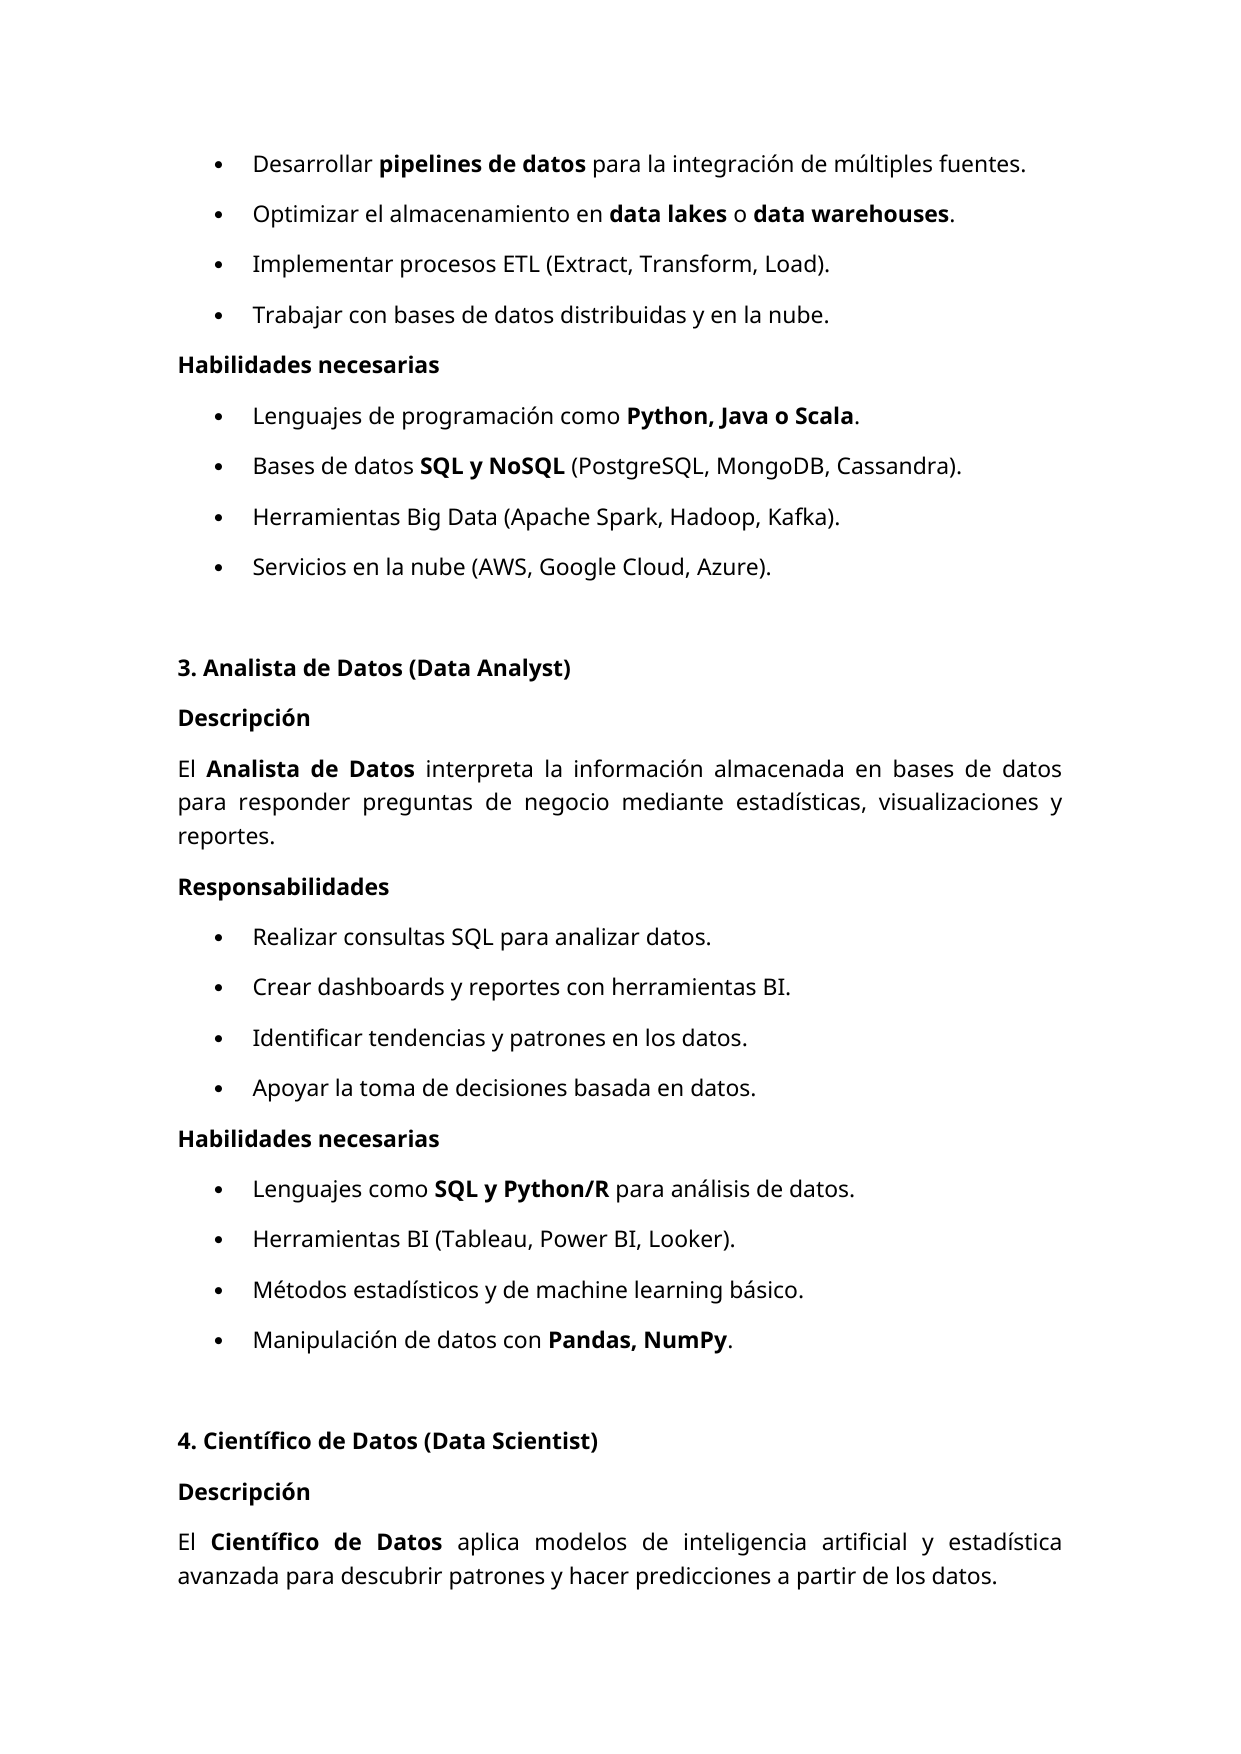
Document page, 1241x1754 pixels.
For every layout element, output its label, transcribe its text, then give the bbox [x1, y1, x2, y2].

list Servicios en la nube (AWS, Google Cloud, Azure). [215, 551, 1063, 582]
list Trabajar con bases de datos distribuidas y en la nube. [215, 299, 1063, 330]
text 4. Científico de Datos (Data Scientist) [177, 1425, 1063, 1456]
text 3. Analista de Datos (Data Analyst) [177, 652, 1063, 683]
text Responsabilidades [177, 871, 1063, 902]
text El Analista de Datos interpreta la información almacenada en bases de datos para responder preguntas de negocio mediante estadísticas, visualizaciones y reportes. [177, 753, 1063, 851]
text Descripción [177, 702, 1063, 733]
list Herramientas Big Data (Apache Spark, Hadoop, Kafka). [215, 501, 1063, 532]
text Habilidades necesarias [177, 1123, 1063, 1154]
list Lenguajes como SQL y Python/R para análisis de datos. [215, 1173, 1063, 1204]
list Apoyar la toma de decisiones basada en datos. [215, 1072, 1063, 1103]
list Identificar tendencias y patrones en los datos. [215, 1022, 1063, 1053]
list Lenguajes de programación como Python, Java o Scala. [215, 400, 1063, 431]
list Optimizar el almacenamiento en data lakes o data warehouses. [215, 198, 1063, 229]
text Habilidades necesarias [177, 349, 1063, 381]
list Manipulación de datos con Pandas, NumPy. [215, 1324, 1063, 1356]
list Implementar procesos ETL (Extract, Transform, Load). [215, 248, 1063, 280]
list Bases de datos SQL y NoSQL (PostgreSQL, MongoDB, Cassandra). [215, 450, 1063, 481]
list Desarrollar pipelines de datos para la integración de múltiples fuentes. [215, 148, 1063, 179]
text El Científico de Datos aplica modelos de inteligencia artificial y estadística avanzada para descubrir patrones y hacer predicciones a partir de los datos. [177, 1526, 1063, 1591]
list Crear dashboards y reportes con herramientas BI. [215, 971, 1063, 1003]
list Realizar consultas SQL para analizar datos. [215, 921, 1063, 952]
text Descripción [177, 1476, 1063, 1507]
list Herramientas BI (Tableau, Power BI, Looker). [215, 1223, 1063, 1255]
list Métodos estadísticos y de machine learning básico. [215, 1274, 1063, 1305]
